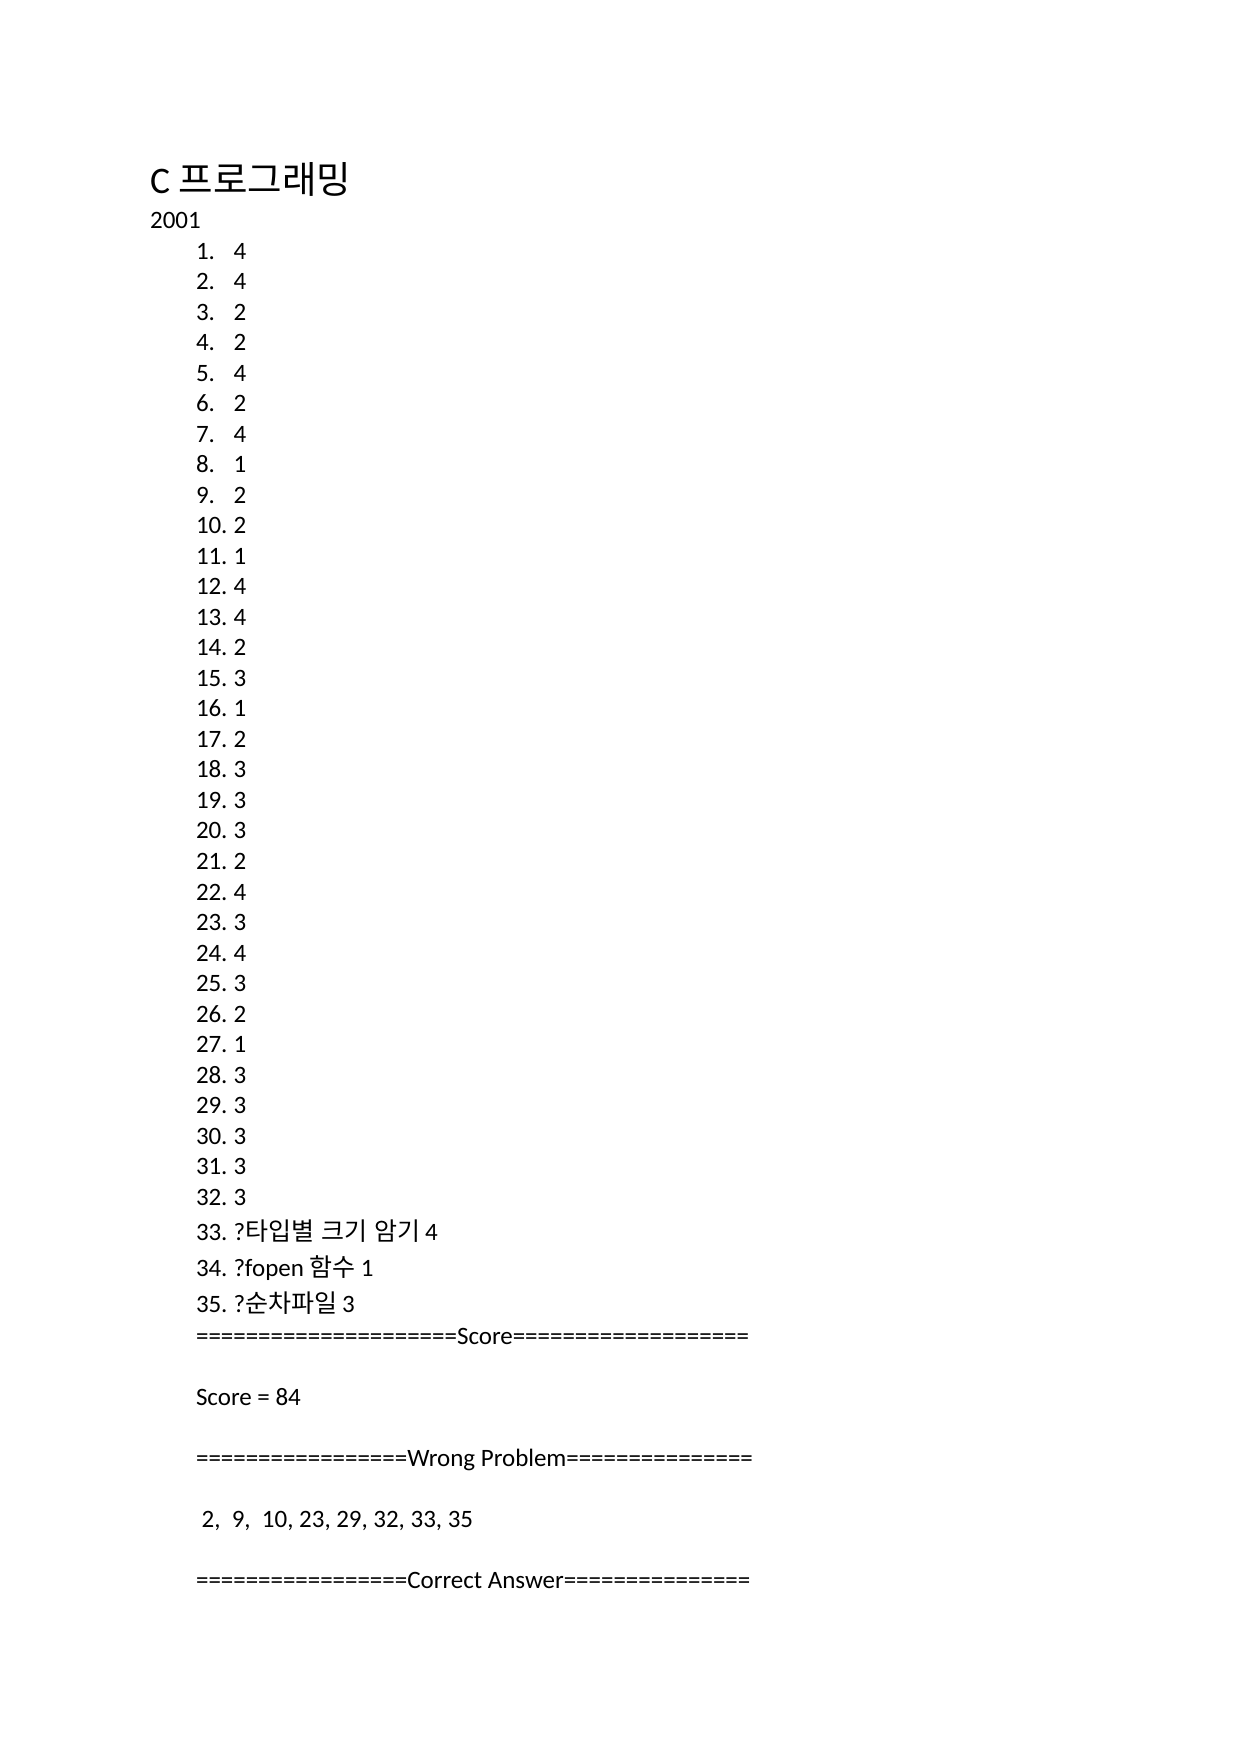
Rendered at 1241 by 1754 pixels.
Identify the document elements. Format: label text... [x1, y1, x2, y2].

list 4 [196, 571, 1090, 601]
list 3 [196, 906, 1090, 937]
list 2 [196, 326, 1090, 357]
text =================Correct Answer=============== [196, 1564, 1090, 1595]
list 1 [196, 1028, 1090, 1059]
list 3 [196, 1181, 1090, 1211]
list 3 [196, 1150, 1090, 1181]
list 4 [196, 937, 1090, 967]
list ?fopen 함수1 [196, 1248, 1090, 1284]
list 3 [196, 1120, 1090, 1150]
list 1 [196, 540, 1090, 571]
list ?타입별 크기 암기4 [196, 1211, 1090, 1248]
list 3 [196, 967, 1090, 998]
list 4 [196, 876, 1090, 906]
list 2 [196, 845, 1090, 876]
list 2 [196, 998, 1090, 1028]
list 4 [196, 601, 1090, 632]
list 4 [196, 357, 1090, 387]
list 2 [196, 479, 1090, 509]
text C 프로그래밍 [150, 150, 1090, 204]
text =================Wrong Problem=============== [196, 1442, 1090, 1473]
list 3 [196, 662, 1090, 693]
list 1 [196, 693, 1090, 723]
list 2 [196, 509, 1090, 540]
list 2 [196, 387, 1090, 418]
list 2 [196, 723, 1090, 754]
text =====================Score=================== [196, 1320, 1090, 1351]
text Score = 84 [196, 1381, 1090, 1412]
list 2 [196, 632, 1090, 662]
list 4 [196, 265, 1090, 296]
list 3 [196, 1089, 1090, 1120]
list 4 [196, 418, 1090, 448]
text 2, 9, 10, 23, 29, 32, 33, 35 [196, 1503, 1090, 1534]
list 3 [196, 815, 1090, 845]
list ?순차파일3 [196, 1284, 1090, 1320]
list 4 [196, 235, 1090, 265]
list 2 [196, 296, 1090, 326]
list 3 [196, 1059, 1090, 1089]
list 1 [196, 448, 1090, 479]
list 3 [196, 754, 1090, 784]
list 3 [196, 784, 1090, 815]
text 2001 [150, 204, 1090, 235]
